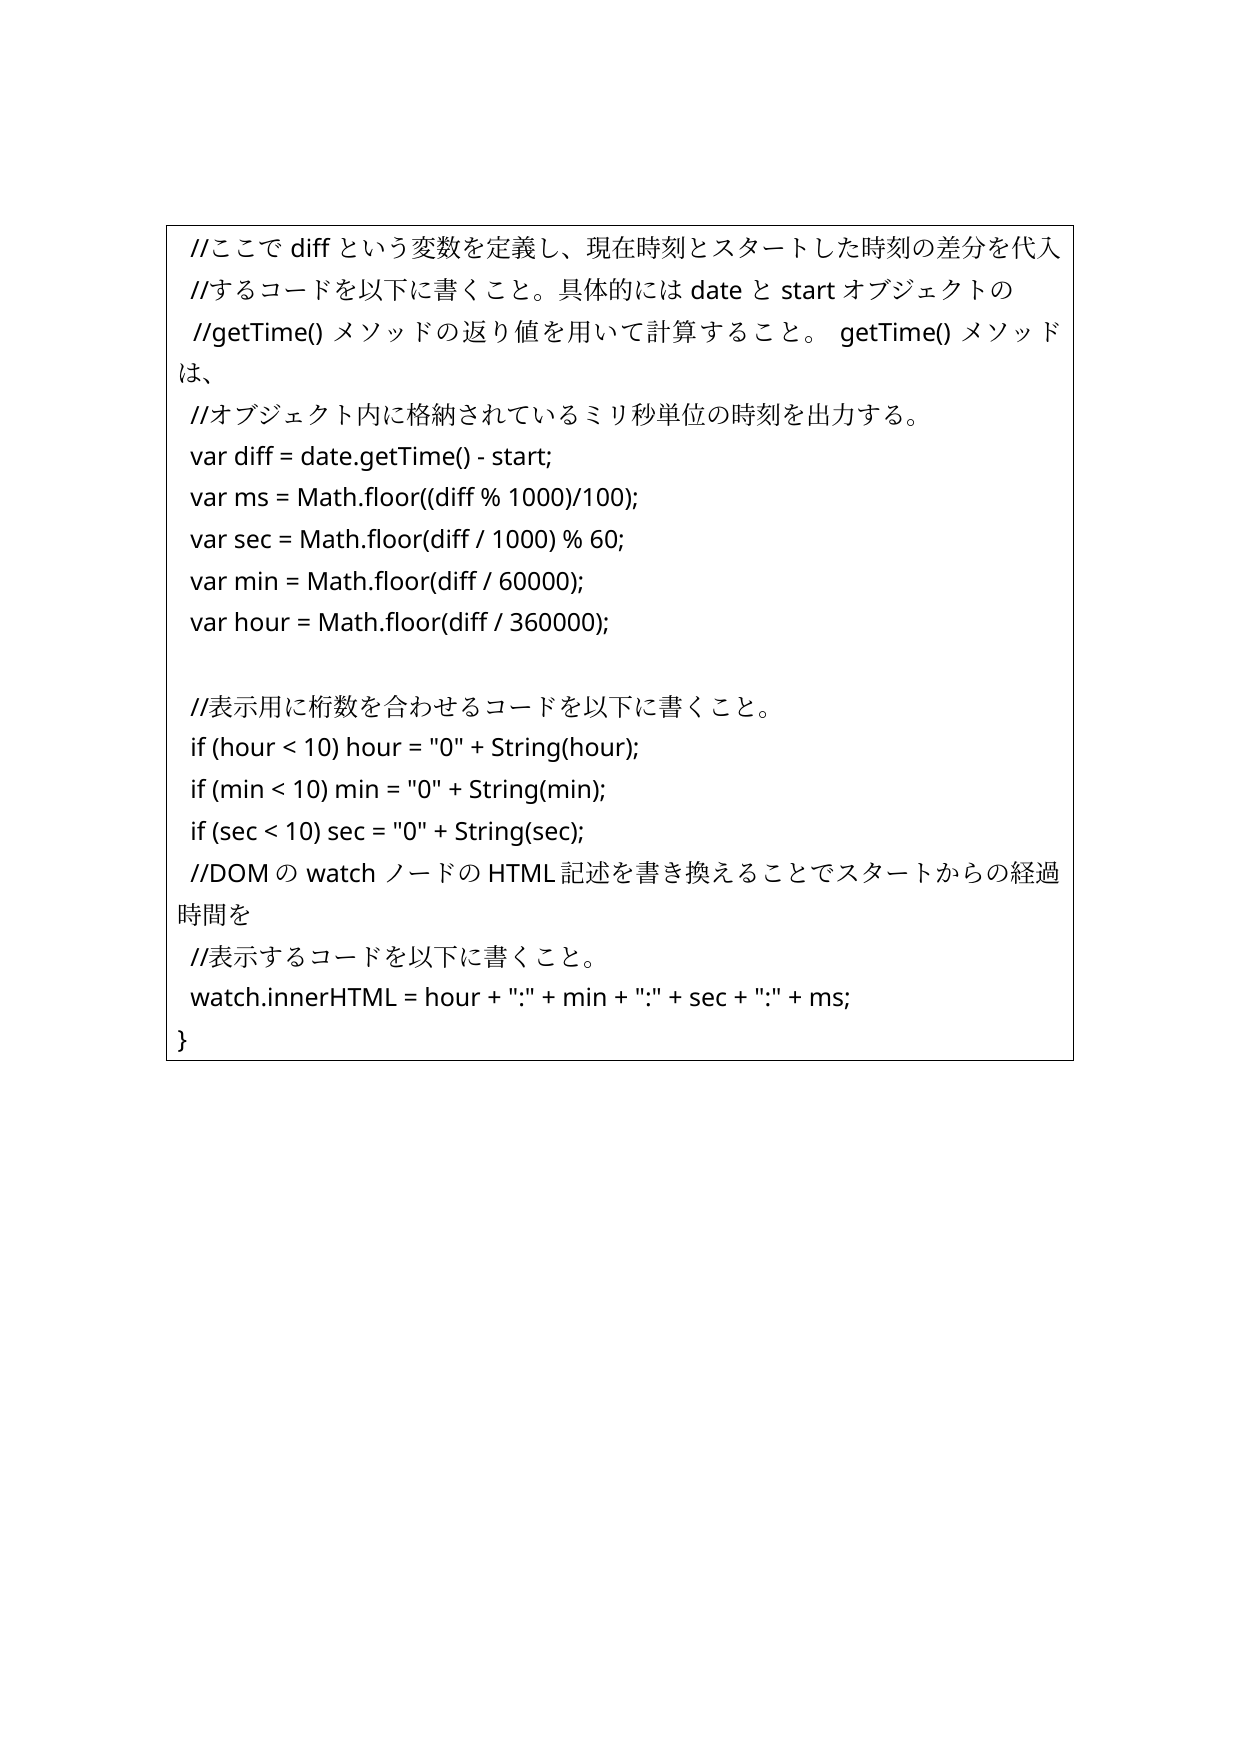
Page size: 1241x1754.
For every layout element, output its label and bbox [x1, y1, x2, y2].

table_header [167, 226, 1073, 1059]
